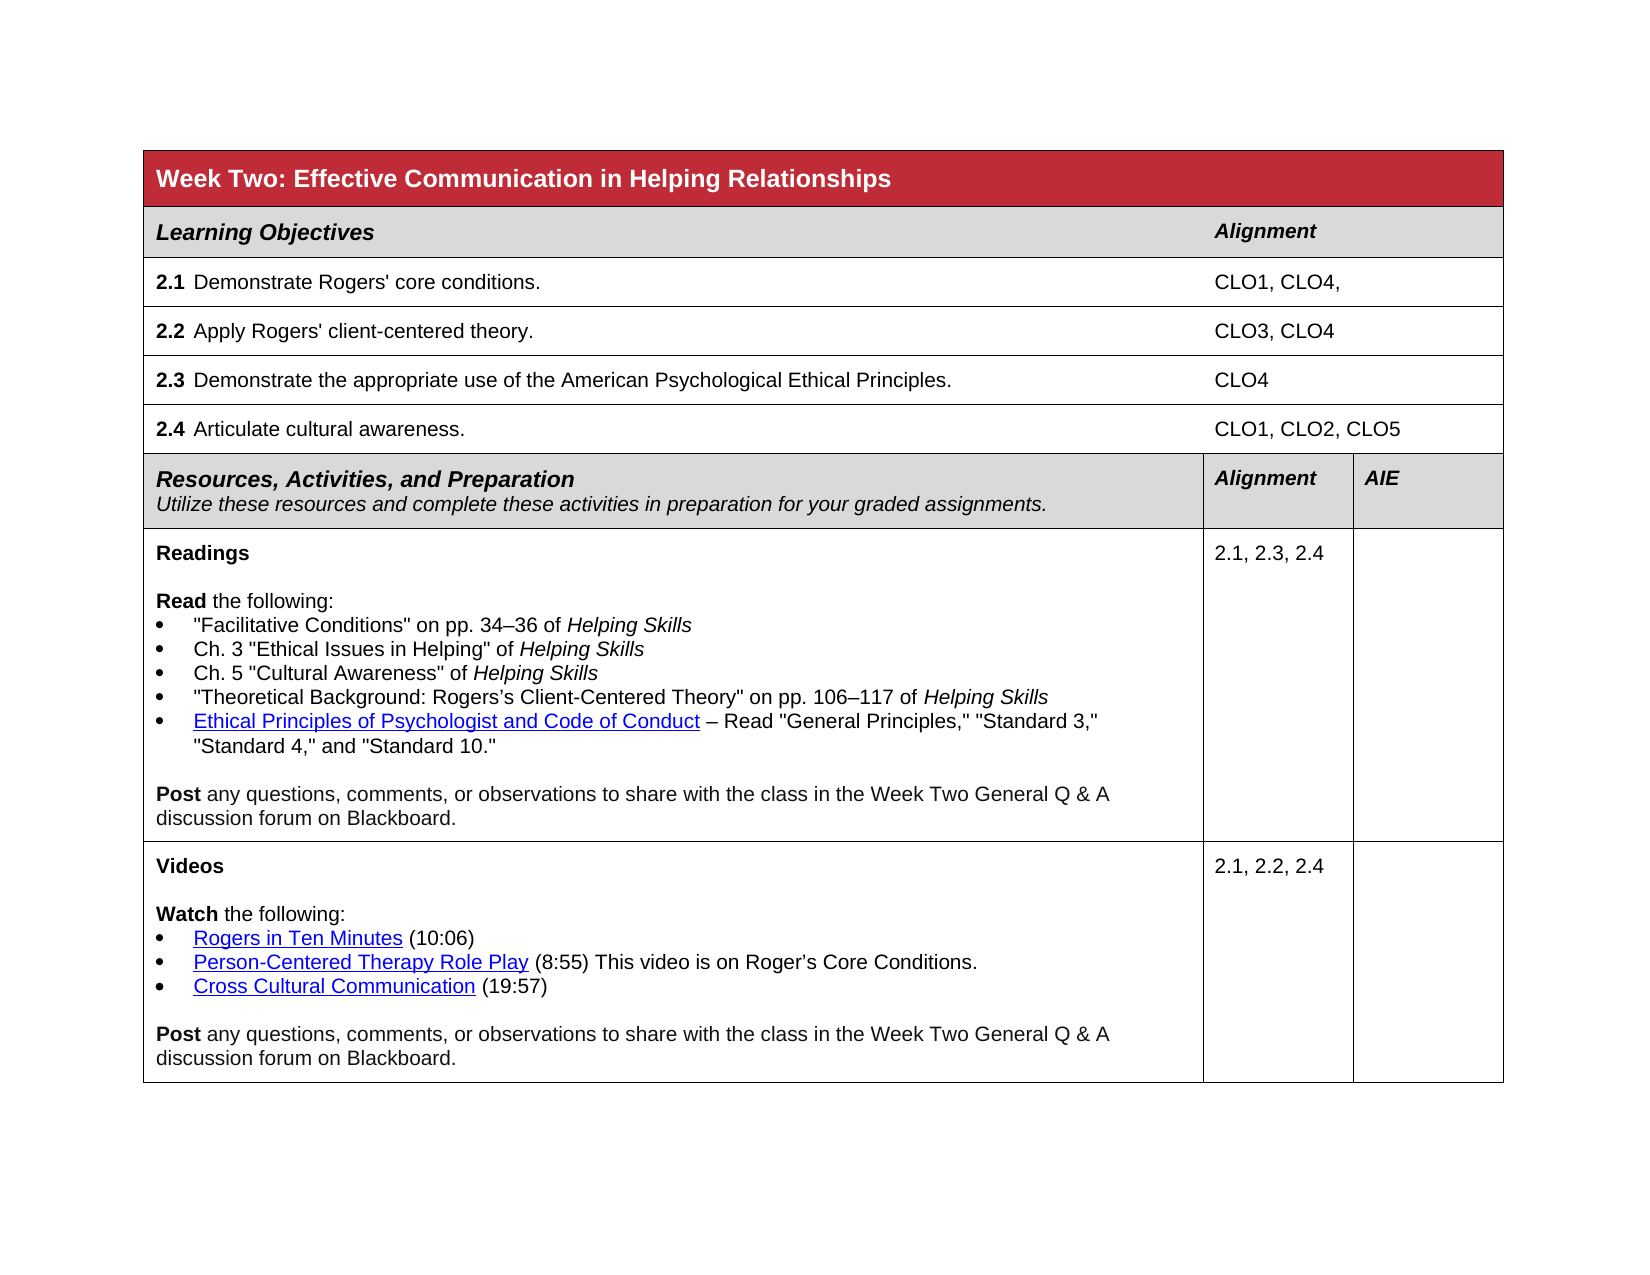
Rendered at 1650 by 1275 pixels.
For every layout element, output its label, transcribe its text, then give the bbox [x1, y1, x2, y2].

table_header [1353, 151, 1503, 206]
table_cell CLO1, CLO2, CLO5 [1203, 405, 1503, 453]
table_cell 2.1, 2.3, 2.4 [1204, 529, 1353, 841]
table_cell Videos Watch the following: Rogers in Ten Minutes (10:06) Person-Centered Therapy Role Play (8:55) This video is on Roger’s Core Conditions. Cross Cultural Communication (19:57) Post any questions, comments, or observations to share with the class in the Week Two General Q & A discussion forum on Blackboard. [144, 842, 1203, 1082]
table_cell Readings Read the following: "Facilitative Conditions" on pp. 34–36 of Helping Skills Ch. 3 "Ethical Issues in Helping" of Helping Skills Ch. 5 "Cultural Awareness" of Helping Skills "Theoretical Background: Rogers’s Client-Centered Theory" on pp. 106–117 of Helping Skills Ethical Principles of Psychologist and Code of Conduct – Read "General Principles," "Standard 3," "Standard 4," and "Standard 10." Post any questions, comments, or observations to share with the class in the Week Two General Q & A discussion forum on Blackboard. [144, 529, 1203, 841]
table_cell Alignment [1203, 207, 1503, 257]
table_cell Learning Objectives [144, 207, 1203, 257]
table_cell [1354, 529, 1503, 841]
table_header [1203, 151, 1353, 206]
table_cell 2.1, 2.2, 2.4 [1204, 842, 1353, 1082]
table_cell CLO3, CLO4 [1203, 307, 1503, 355]
table_cell [1354, 842, 1503, 1082]
table_cell Alignment [1204, 454, 1353, 528]
table_cell Apply Rogers' client-centered theory. [144, 307, 1203, 355]
table_cell CLO4 [1203, 356, 1503, 404]
table_cell Resources, Activities, and Preparation Utilize these resources and complete these activities in preparation for your graded assignments. [144, 454, 1203, 528]
table_cell Demonstrate Rogers' core conditions. [144, 258, 1203, 306]
table_cell Articulate cultural awareness. [144, 405, 1203, 453]
table_cell CLO1, CLO4, [1203, 258, 1503, 306]
table_cell AIE [1354, 454, 1503, 528]
table_cell Demonstrate the appropriate use of the American Psychological Ethical Principles. [144, 356, 1203, 404]
table_header Week Two: Effective Communication in Helping Relationships [144, 151, 1203, 206]
